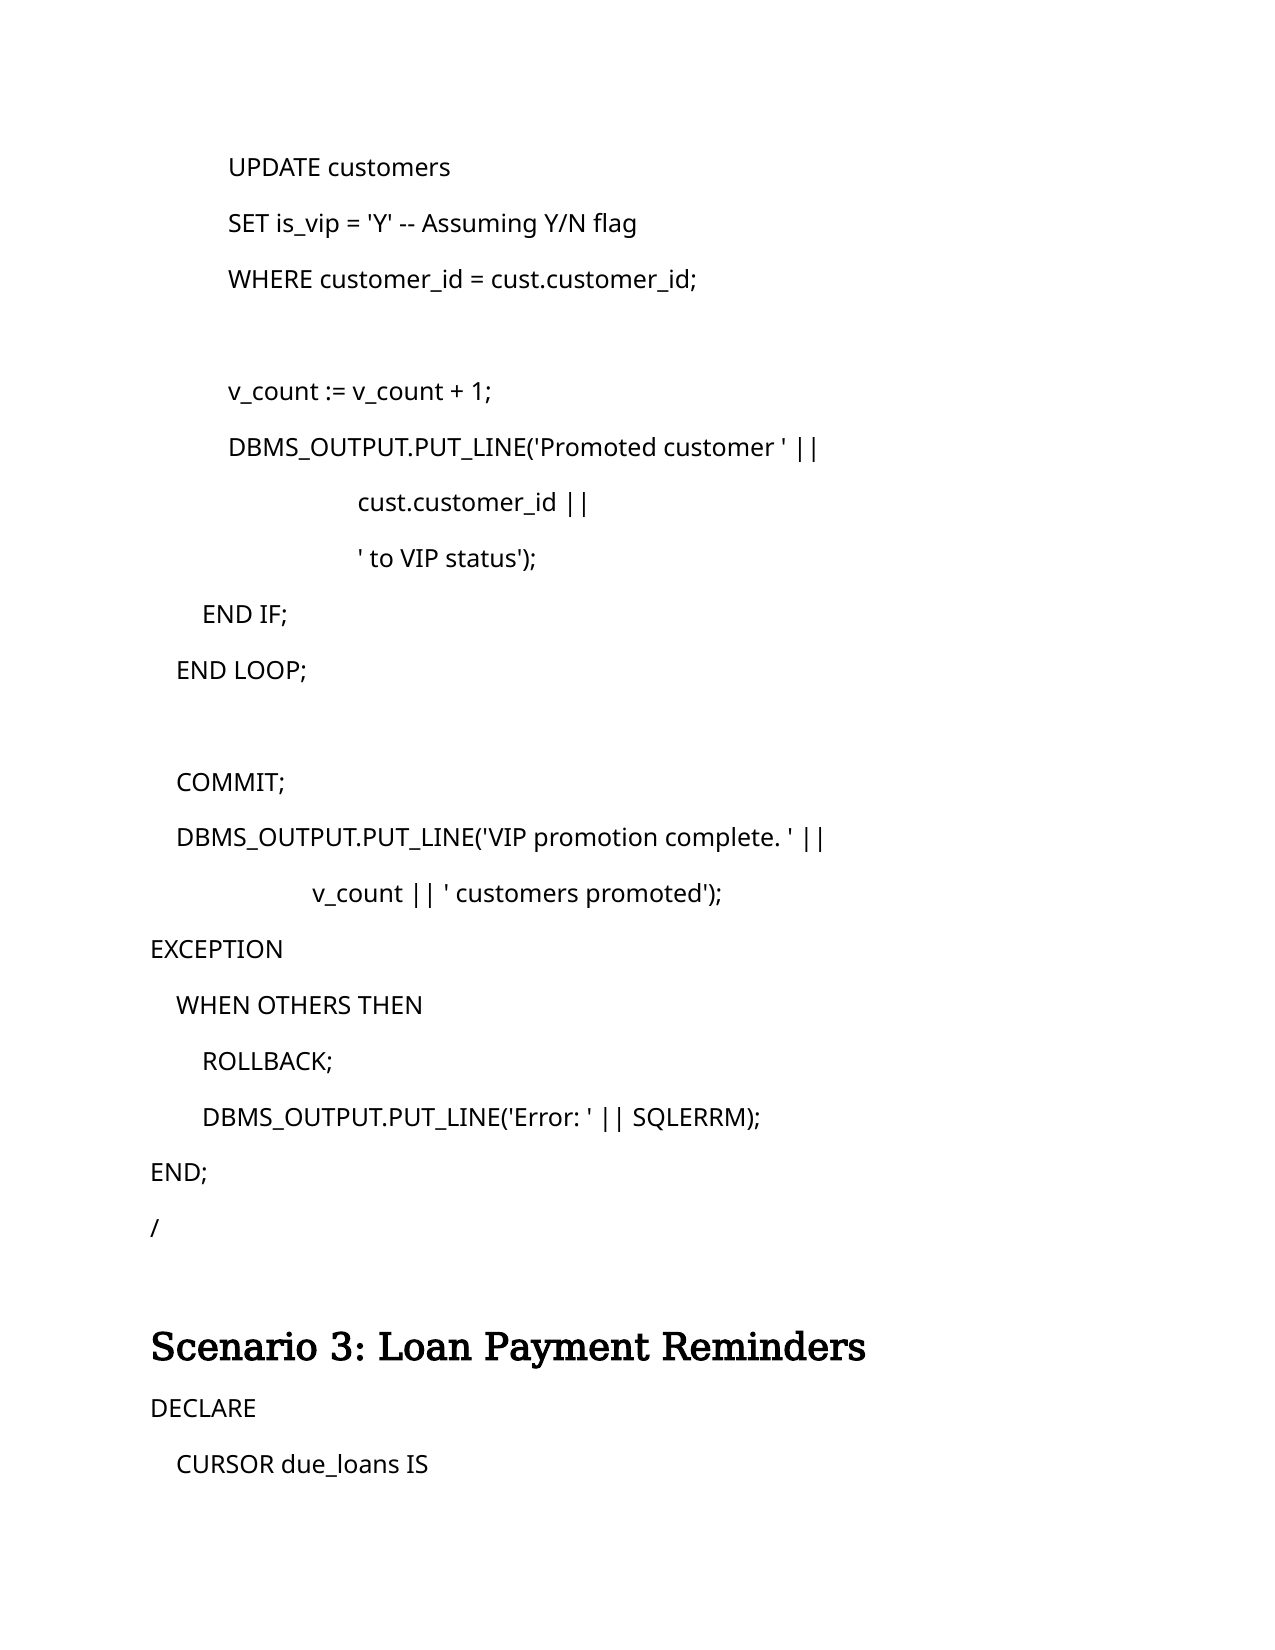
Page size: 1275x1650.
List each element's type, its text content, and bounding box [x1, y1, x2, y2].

text WHEN OTHERS THEN [150, 987, 1125, 1022]
text END IF; [150, 597, 1125, 631]
text v_count || ' customers promoted'); [150, 876, 1125, 910]
text v_count := v_count + 1; [150, 373, 1125, 407]
text DBMS_OUTPUT.PUT_LINE('VIP promotion complete. ' || [150, 820, 1125, 854]
text COMMIT; [150, 764, 1125, 798]
text END LOOP; [150, 652, 1125, 687]
text / [150, 1211, 1125, 1245]
text UPDATE customers [150, 150, 1125, 184]
text WHERE customer_id = cust.customer_id; [150, 262, 1125, 296]
text SET is_vip = 'Y' -- Assuming Y/N flag [150, 206, 1125, 240]
text ROLLBACK; [150, 1043, 1125, 1077]
text ' to VIP status'); [150, 541, 1125, 575]
text Scenario 3: Loan Payment Reminders [150, 1322, 1125, 1367]
text DECLARE [150, 1391, 1125, 1425]
text CURSOR due_loans IS [150, 1447, 1125, 1481]
text DBMS_OUTPUT.PUT_LINE('Error: ' || SQLERRM); [150, 1099, 1125, 1133]
text EXCEPTION [150, 932, 1125, 966]
text DBMS_OUTPUT.PUT_LINE('Promoted customer ' || [150, 429, 1125, 463]
text END; [150, 1155, 1125, 1189]
text cust.customer_id || [150, 485, 1125, 519]
